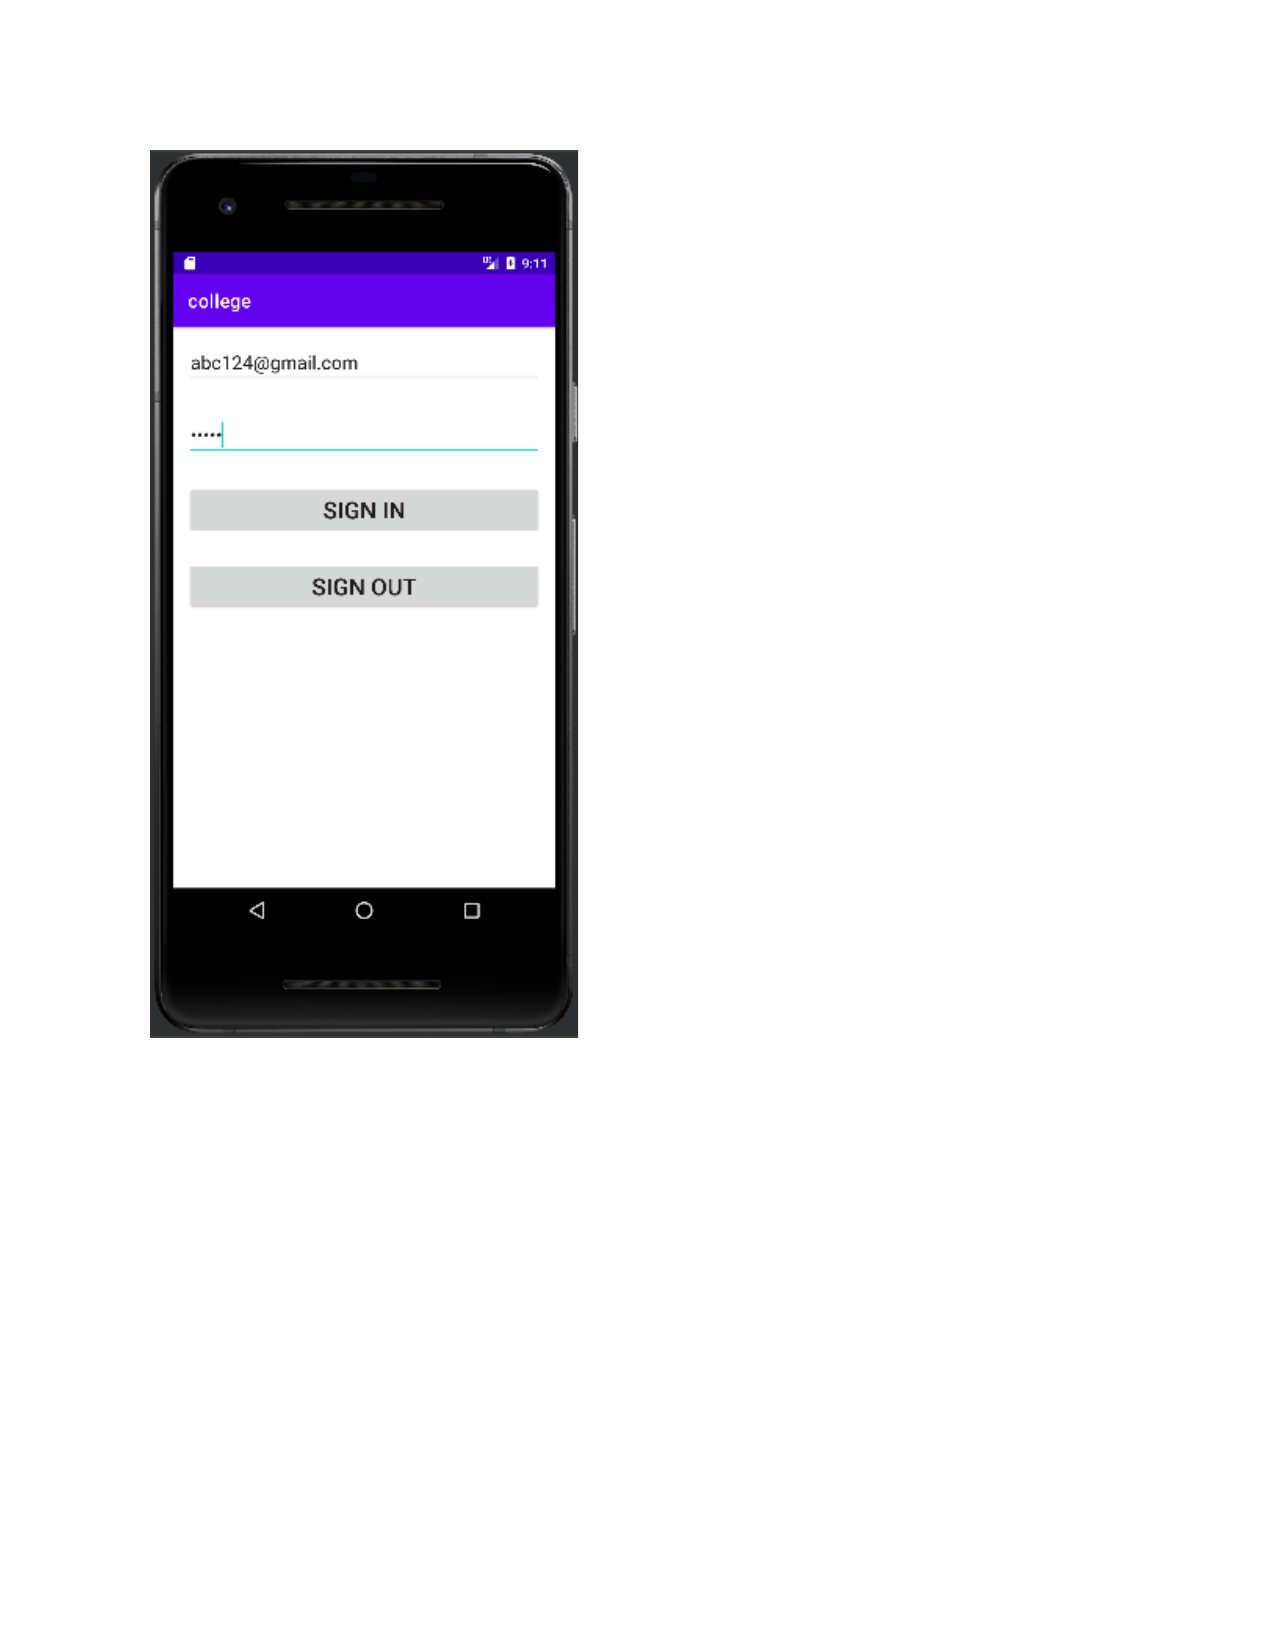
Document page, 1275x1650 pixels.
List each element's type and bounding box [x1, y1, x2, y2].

picture [150, 150, 579, 1038]
